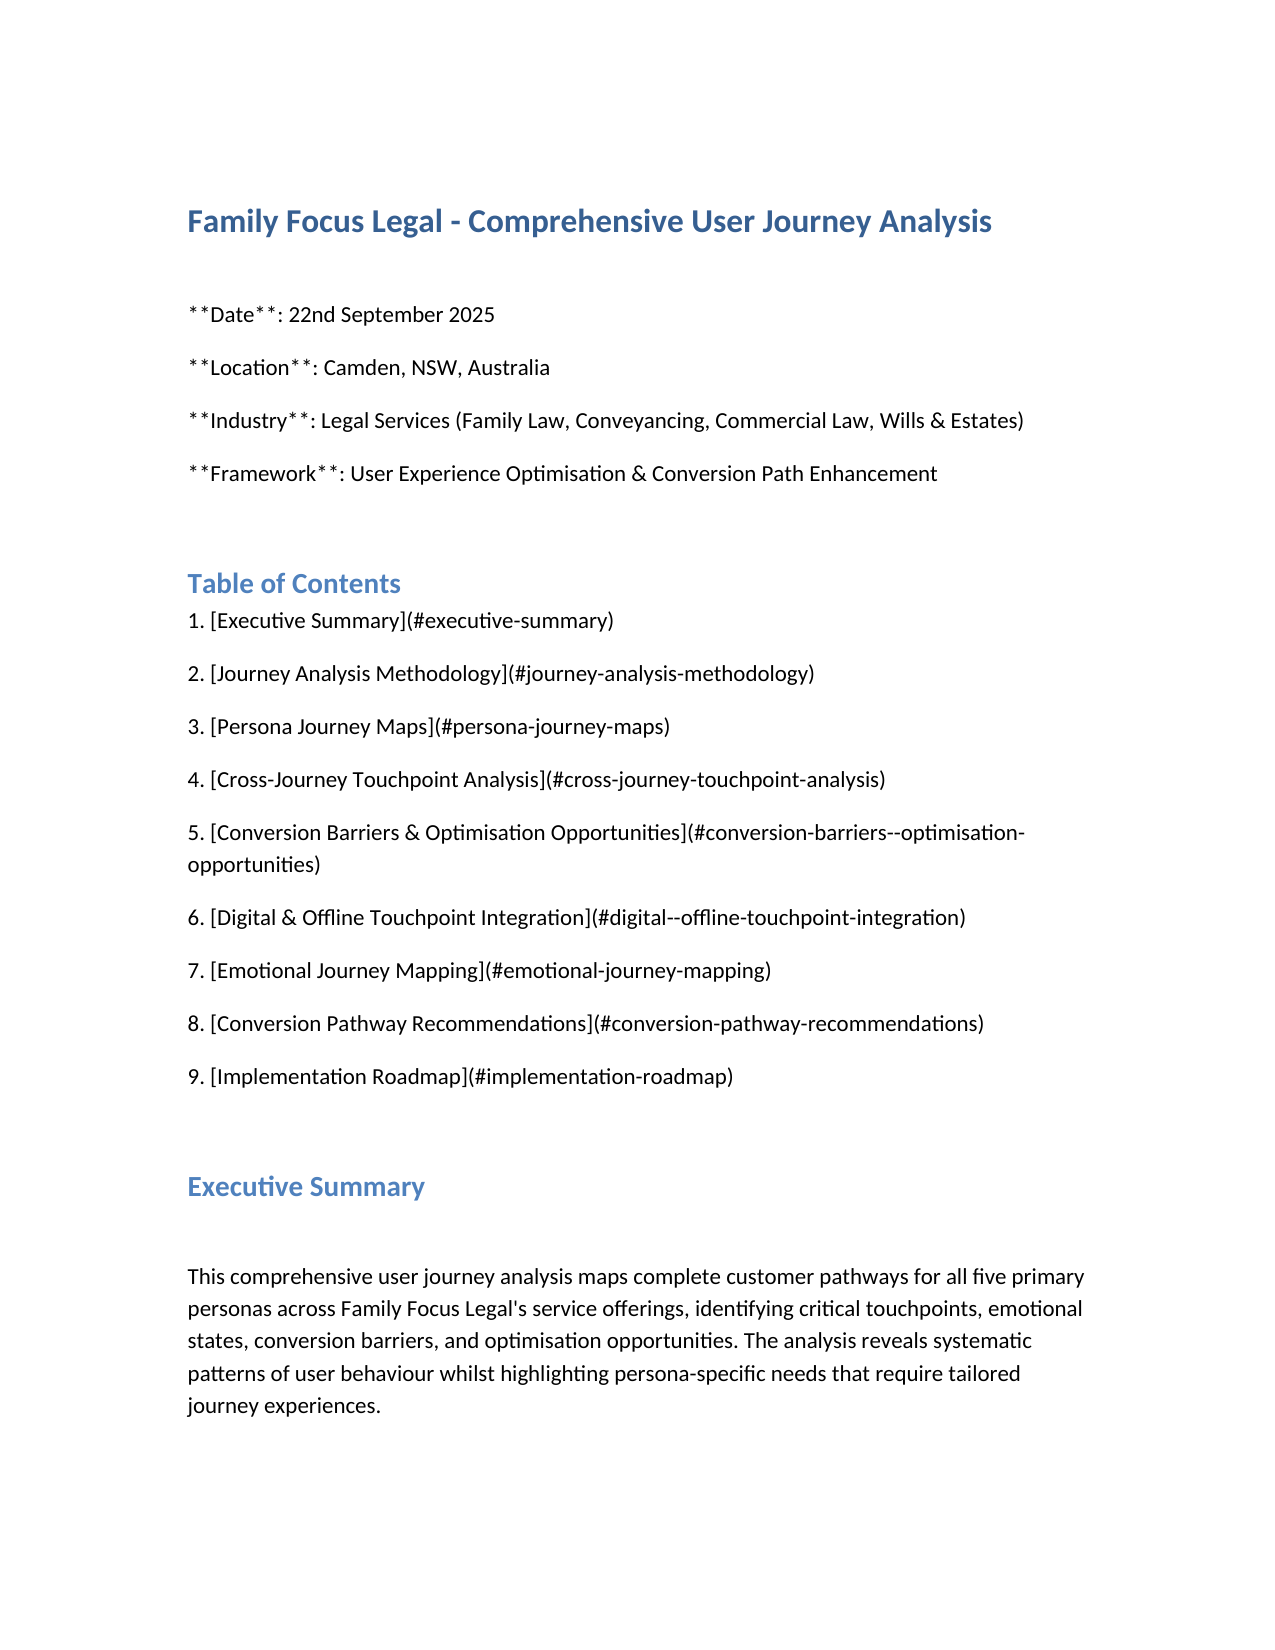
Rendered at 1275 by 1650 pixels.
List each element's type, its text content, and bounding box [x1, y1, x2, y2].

text 3. [Persona Journey Maps](#persona-journey-maps) [187, 712, 1087, 740]
text 9. [Implementation Roadmap](#implementation-roadmap) [187, 1062, 1087, 1090]
subtitle Table of Contents [187, 565, 1087, 601]
text 5. [Conversion Barriers & Optimisation Opportunities](#conversion-barriers--optimisation-opportunities) [187, 818, 1087, 878]
text 4. [Cross-Journey Touchpoint Analysis](#cross-journey-touchpoint-analysis) [187, 765, 1087, 793]
subtitle Executive Summary [187, 1168, 1087, 1204]
text 6. [Digital & Offline Touchpoint Integration](#digital--offline-touchpoint-integration) [187, 903, 1087, 931]
text 8. [Conversion Pathway Recommendations](#conversion-pathway-recommendations) [187, 1009, 1087, 1037]
text 1. [Executive Summary](#executive-summary) [187, 606, 1087, 634]
text **Location**: Camden, NSW, Australia [187, 353, 1087, 381]
text 2. [Journey Analysis Methodology](#journey-analysis-methodology) [187, 659, 1087, 687]
subtitle Family Focus Legal - Comprehensive User Journey Analysis [187, 200, 1087, 241]
text **Framework**: User Experience Optimisation & Conversion Path Enhancement [187, 459, 1087, 487]
text 7. [Emotional Journey Mapping](#emotional-journey-mapping) [187, 956, 1087, 984]
text **Date**: 22nd September 2025 [187, 300, 1087, 328]
text **Industry**: Legal Services (Family Law, Conveyancing, Commercial Law, Wills & Estates) [187, 406, 1087, 434]
text This comprehensive user journey analysis maps complete customer pathways for all five primary personas across Family Focus Legal's service offerings, identifying critical touchpoints, emotional states, conversion barriers, and optimisation opportunities. The analysis reveals systematic patterns of user behaviour whilst highlighting persona-specific needs that require tailored journey experiences. [187, 1262, 1087, 1419]
